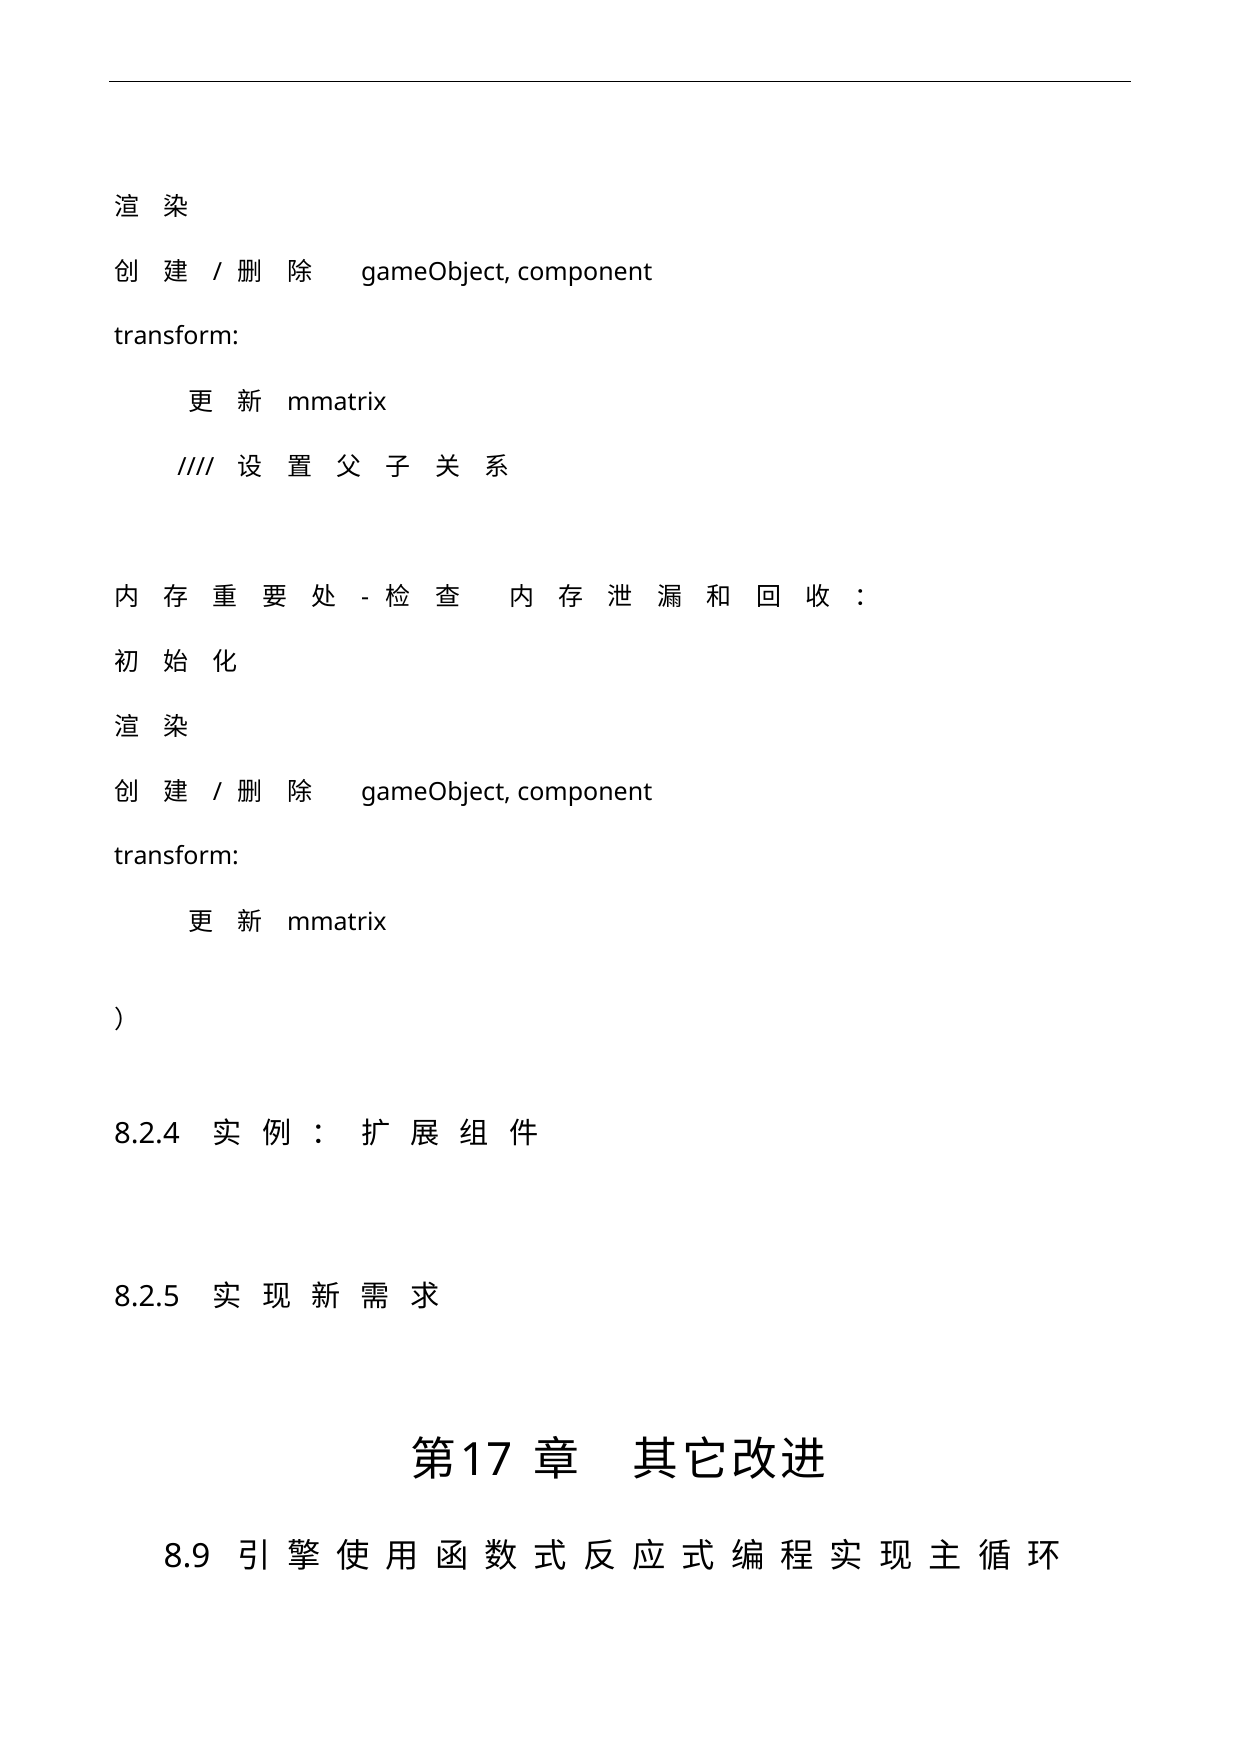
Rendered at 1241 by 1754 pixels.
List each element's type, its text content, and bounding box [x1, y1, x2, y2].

text ////设置父子关系 [114, 432, 1126, 497]
text ） [114, 985, 1126, 1050]
text transform: [114, 302, 1126, 367]
text 创建/删除 gameObject, component [114, 237, 1126, 302]
text 渲染 [114, 172, 1126, 237]
subtitle 8.9 引擎使用函数式反应式编程实现主循环 [114, 1521, 1126, 1586]
text 初始化 [114, 627, 1126, 692]
subtitle 8.2.4 实例：扩展组件 [114, 1098, 1126, 1163]
text 内存重要处-检查 内存泄漏和回收： [114, 562, 1126, 627]
subtitle 第17章 其它改进 [114, 1407, 1126, 1505]
text 更新mmatrix [114, 887, 1126, 952]
subtitle 8.2.5 实现新需求 [114, 1261, 1126, 1326]
text 更新mmatrix [114, 367, 1126, 432]
text 渲染 [114, 692, 1126, 757]
text transform: [114, 822, 1126, 887]
text 创建/删除 gameObject, component [114, 757, 1126, 822]
